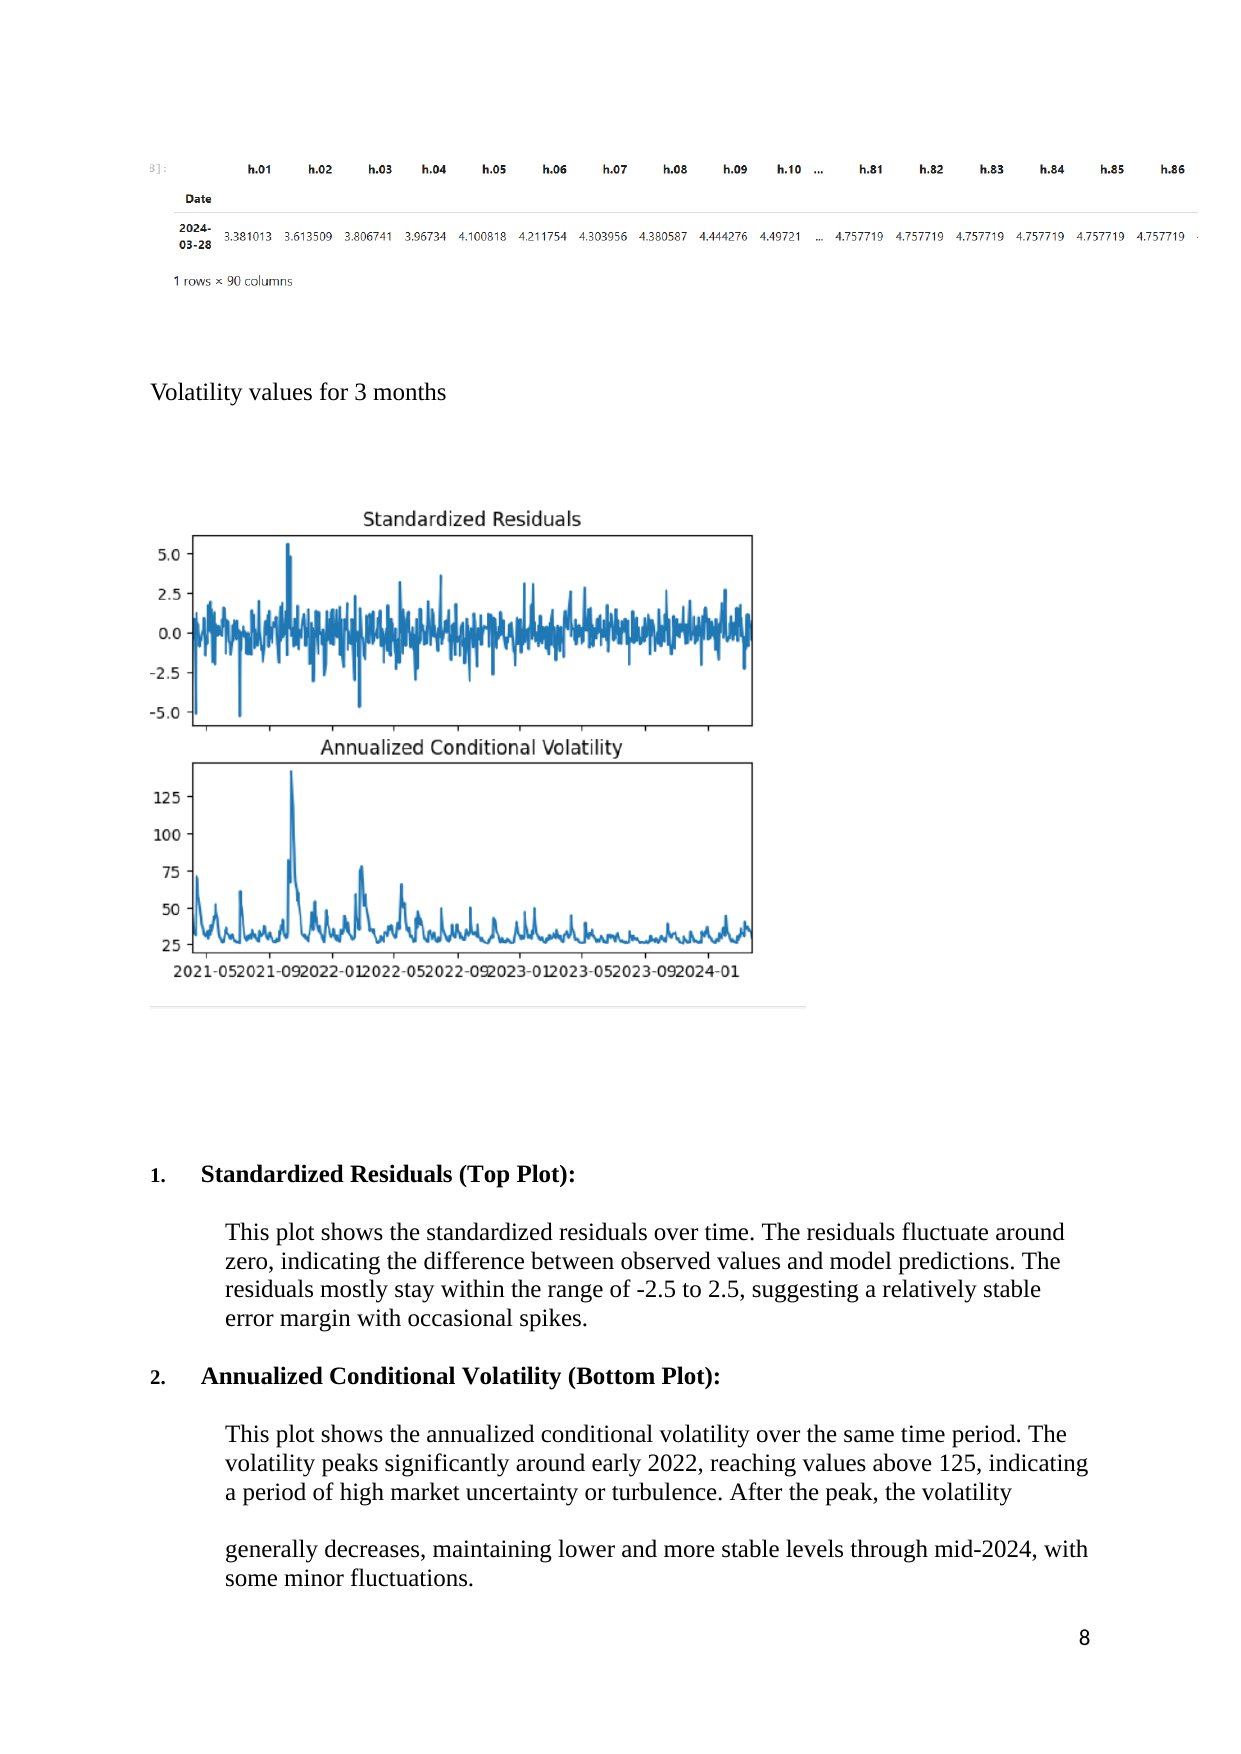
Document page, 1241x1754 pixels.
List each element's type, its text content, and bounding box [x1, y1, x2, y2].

text This plot shows the annualized conditional volatility over the same time period. The volatility peaks significantly around early 2022, reaching values above 125, indicating a period of high market uncertainty or turbulence. After the peak, the volatility [225, 1419, 1090, 1505]
list Volatility values for 3 months [150, 377, 1090, 406]
list Annualized Conditional Volatility (Bottom Plot): [150, 1361, 1090, 1390]
picture [150, 497, 807, 1009]
text generally decreases, maintaining lower and more stable levels through mid-2024, with some minor fluctuations. [225, 1534, 1090, 1592]
list Standardized Residuals (Top Plot): [150, 1159, 1090, 1188]
picture [150, 150, 1203, 286]
text This plot shows the standardized residuals over time. The residuals fluctuate around zero, indicating the difference between observed values and model predictions. The residuals mostly stay within the range of -2.5 to 2.5, suggesting a relatively stable error margin with occasional spikes. [225, 1217, 1090, 1332]
